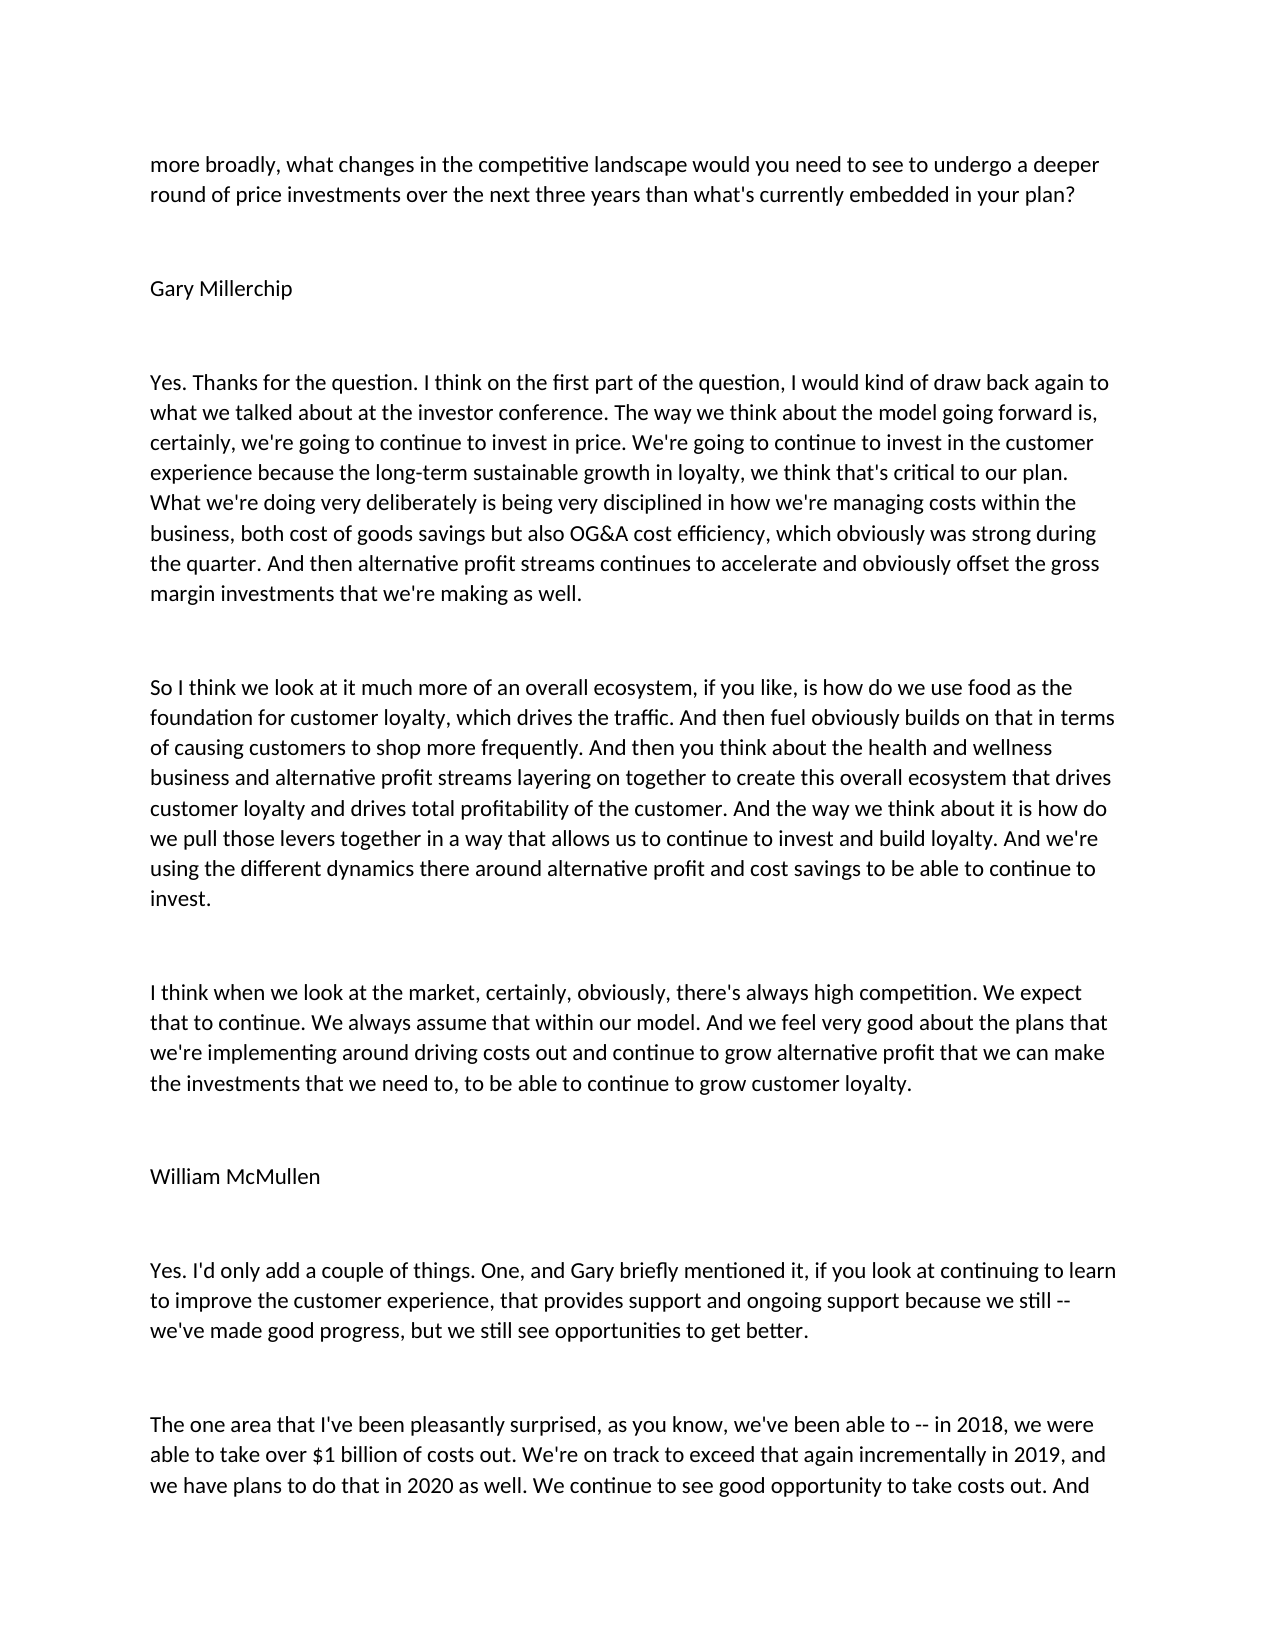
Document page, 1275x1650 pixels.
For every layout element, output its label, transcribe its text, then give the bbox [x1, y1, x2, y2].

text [150, 150, 1125, 208]
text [150, 1410, 1125, 1499]
text William McMullen [150, 1162, 1125, 1191]
text So I think we look at it much more of an overall ecosystem, if you like, is how do we use food as the foundation for customer loyalty, which drives the traffic. And then fuel obviously builds on that in terms of causing customers to shop more frequently. And then you think about the health and wellness business and alternative profit streams layering on together to create this overall ecosystem that drives customer loyalty and drives total profitability of the customer. And the way we think about it is how do we pull those levers together in a way that allows us to continue to invest and build loyalty. And we're using the different dynamics there around alternative profit and cost savings to be able to continue to invest. [150, 673, 1125, 912]
text Yes. Thanks for the question. I think on the first part of the question, I would kind of draw back again to what we talked about at the investor conference. The way we think about the model going forward is, certainly, we're going to continue to invest in price. We're going to continue to invest in the customer experience because the long-term sustainable growth in loyalty, we think that's critical to our plan. What we're doing very deliberately is being very disciplined in how we're managing costs within the business, both cost of goods savings but also OG&A cost efficiency, which obviously was strong during the quarter. And then alternative profit streams continues to accelerate and obviously offset the gross margin investments that we're making as well. [150, 368, 1125, 607]
text Yes. I'd only add a couple of things. One, and Gary briefly mentioned it, if you look at continuing to learn to improve the customer experience, that provides support and ongoing support because we still -- we've made good progress, but we still see opportunities to get better. [150, 1256, 1125, 1345]
text I think when we look at the market, certainly, obviously, there's always high competition. We expect that to continue. We always assume that within our model. And we feel very good about the plans that we're implementing around driving costs out and continue to grow alternative profit that we can make the investments that we need to, to be able to continue to grow customer loyalty. [150, 978, 1125, 1097]
text Gary Millerchip [150, 274, 1125, 302]
